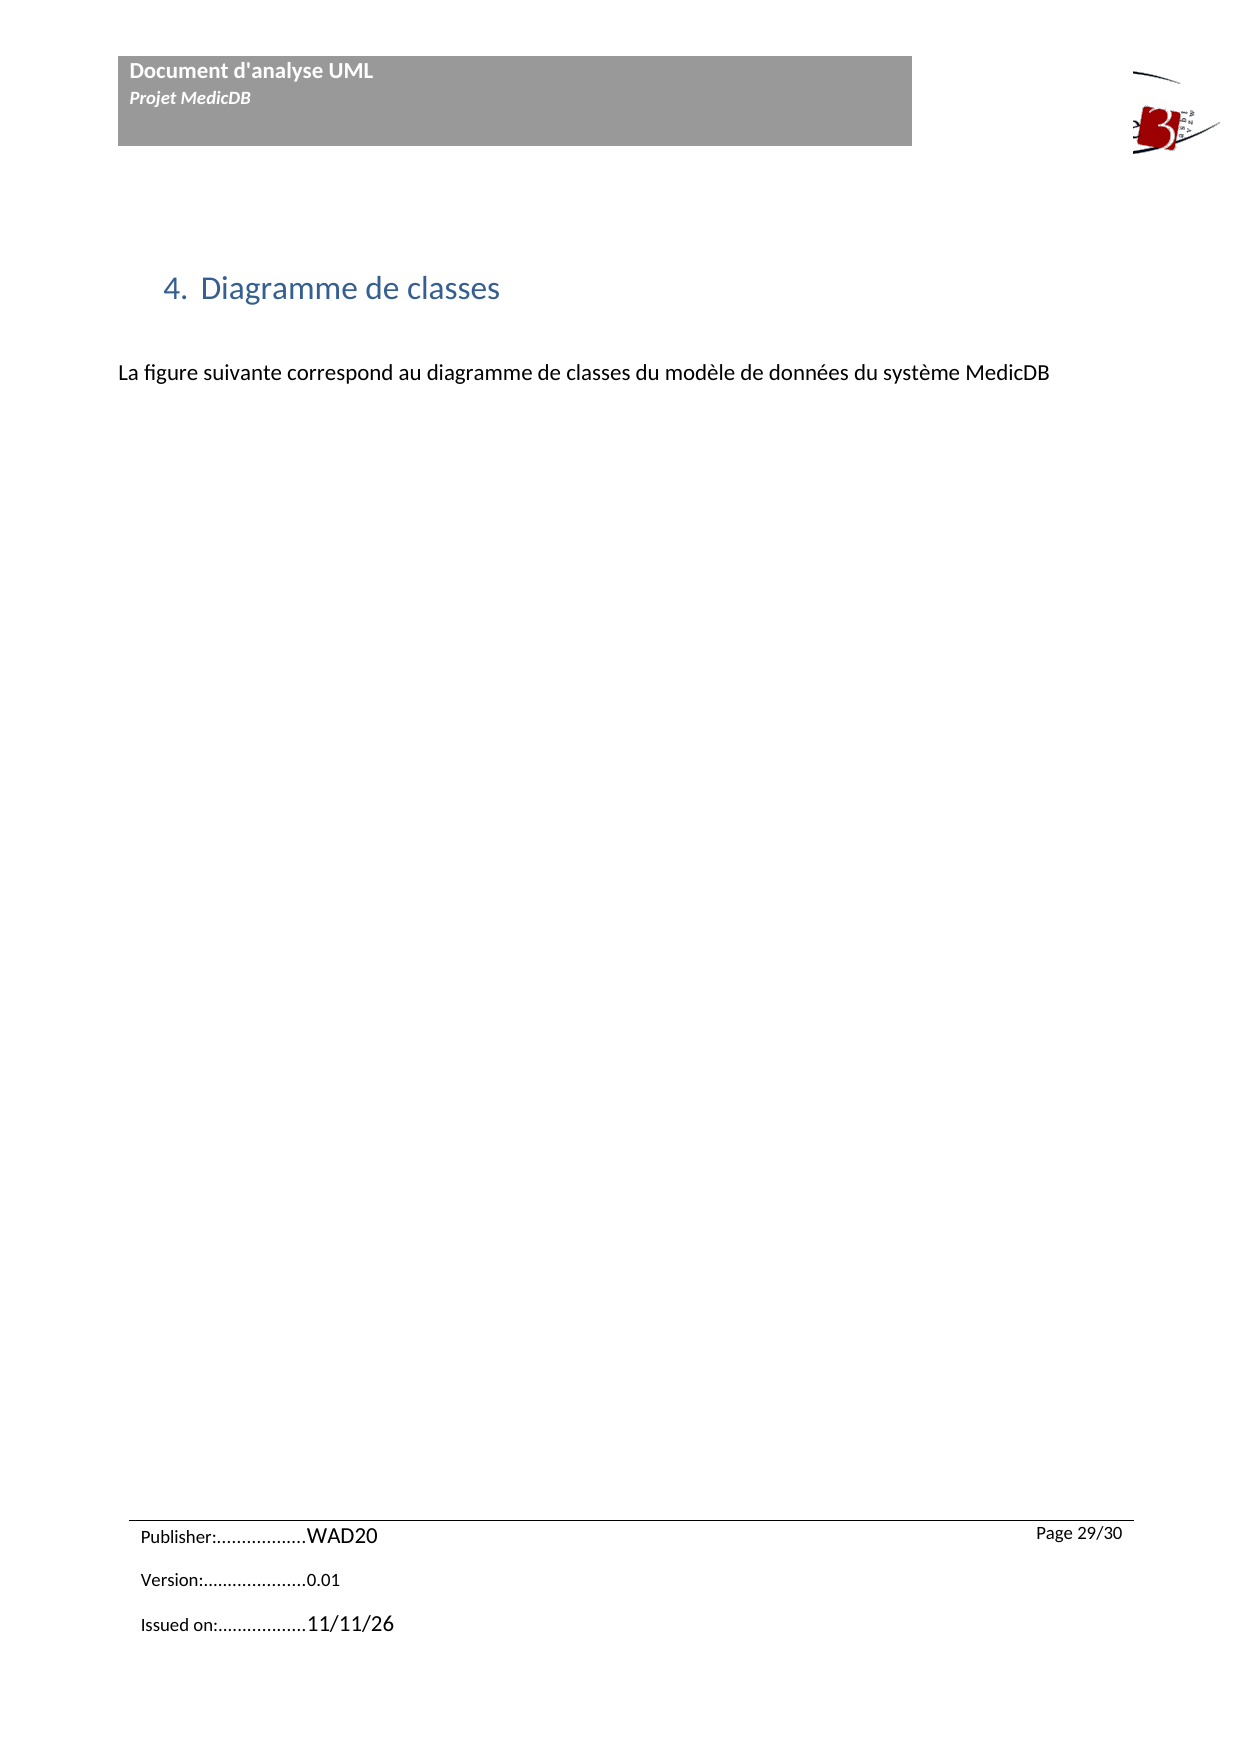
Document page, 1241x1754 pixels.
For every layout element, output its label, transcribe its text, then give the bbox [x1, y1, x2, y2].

subtitle Diagramme de classes [163, 267, 1122, 308]
picture [1133, 68, 1221, 158]
text La figure suivante correspond au diagramme de classes du modèle de données du système MedicDB [118, 358, 1122, 386]
